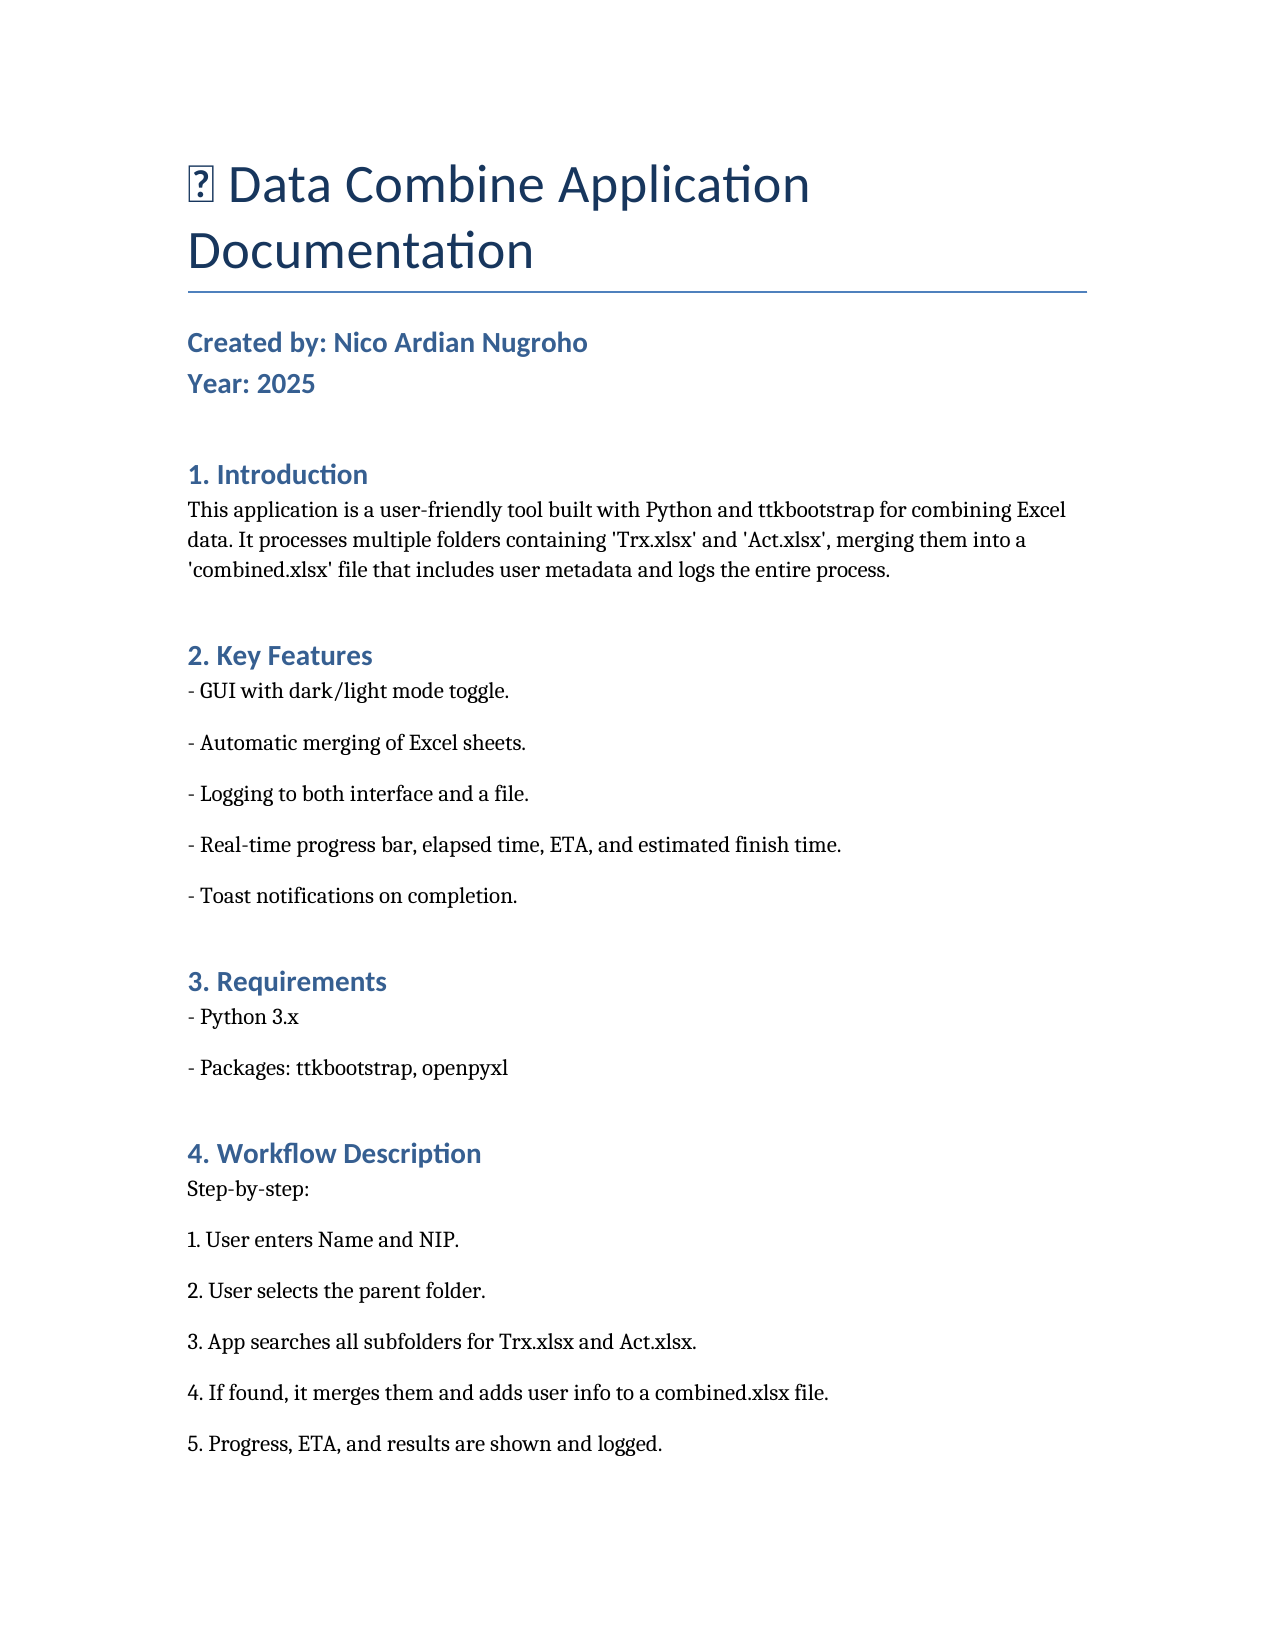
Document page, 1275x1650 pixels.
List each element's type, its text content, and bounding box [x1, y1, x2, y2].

text - Packages: ttkbootstrap, openpyxl [187, 1055, 1087, 1081]
text - Automatic merging of Excel sheets. [187, 729, 1087, 756]
subtitle 3. Requirements [187, 963, 1087, 998]
text 5. Progress, ETA, and results are shown and logged. [187, 1431, 1087, 1457]
text 4. If found, it merges them and adds user info to a combined.xlsx file. [187, 1380, 1087, 1406]
text - Python 3.x [187, 1004, 1087, 1030]
subtitle 2. Key Features [187, 637, 1087, 673]
text 1. User enters Name and NIP. [187, 1227, 1087, 1253]
subtitle 4. Workflow Description [187, 1135, 1087, 1171]
text This application is a user-friendly tool built with Python and ttkbootstrap for combining Excel data. It processes multiple folders containing 'Trx.xlsx' and 'Act.xlsx', merging them into a 'combined.xlsx' file that includes user metadata and logs the entire process. [187, 497, 1087, 583]
subtitle Created by: Nico Ardian Nugroho [187, 324, 1087, 359]
text - Real-time progress bar, elapsed time, ETA, and estimated finish time. [187, 831, 1087, 858]
text Step-by-step: [187, 1176, 1087, 1202]
subtitle Year: 2025 [187, 365, 1087, 401]
subtitle 1. Introduction [187, 456, 1087, 491]
text 3. App searches all subfolders for Trx.xlsx and Act.xlsx. [187, 1329, 1087, 1355]
text - Toast notifications on completion. [187, 882, 1087, 909]
text - Logging to both interface and a file. [187, 780, 1087, 807]
text - GUI with dark/light mode toggle. [187, 678, 1087, 705]
title 📁 Data Combine Application Documentation [187, 150, 1087, 293]
text 2. User selects the parent folder. [187, 1278, 1087, 1304]
